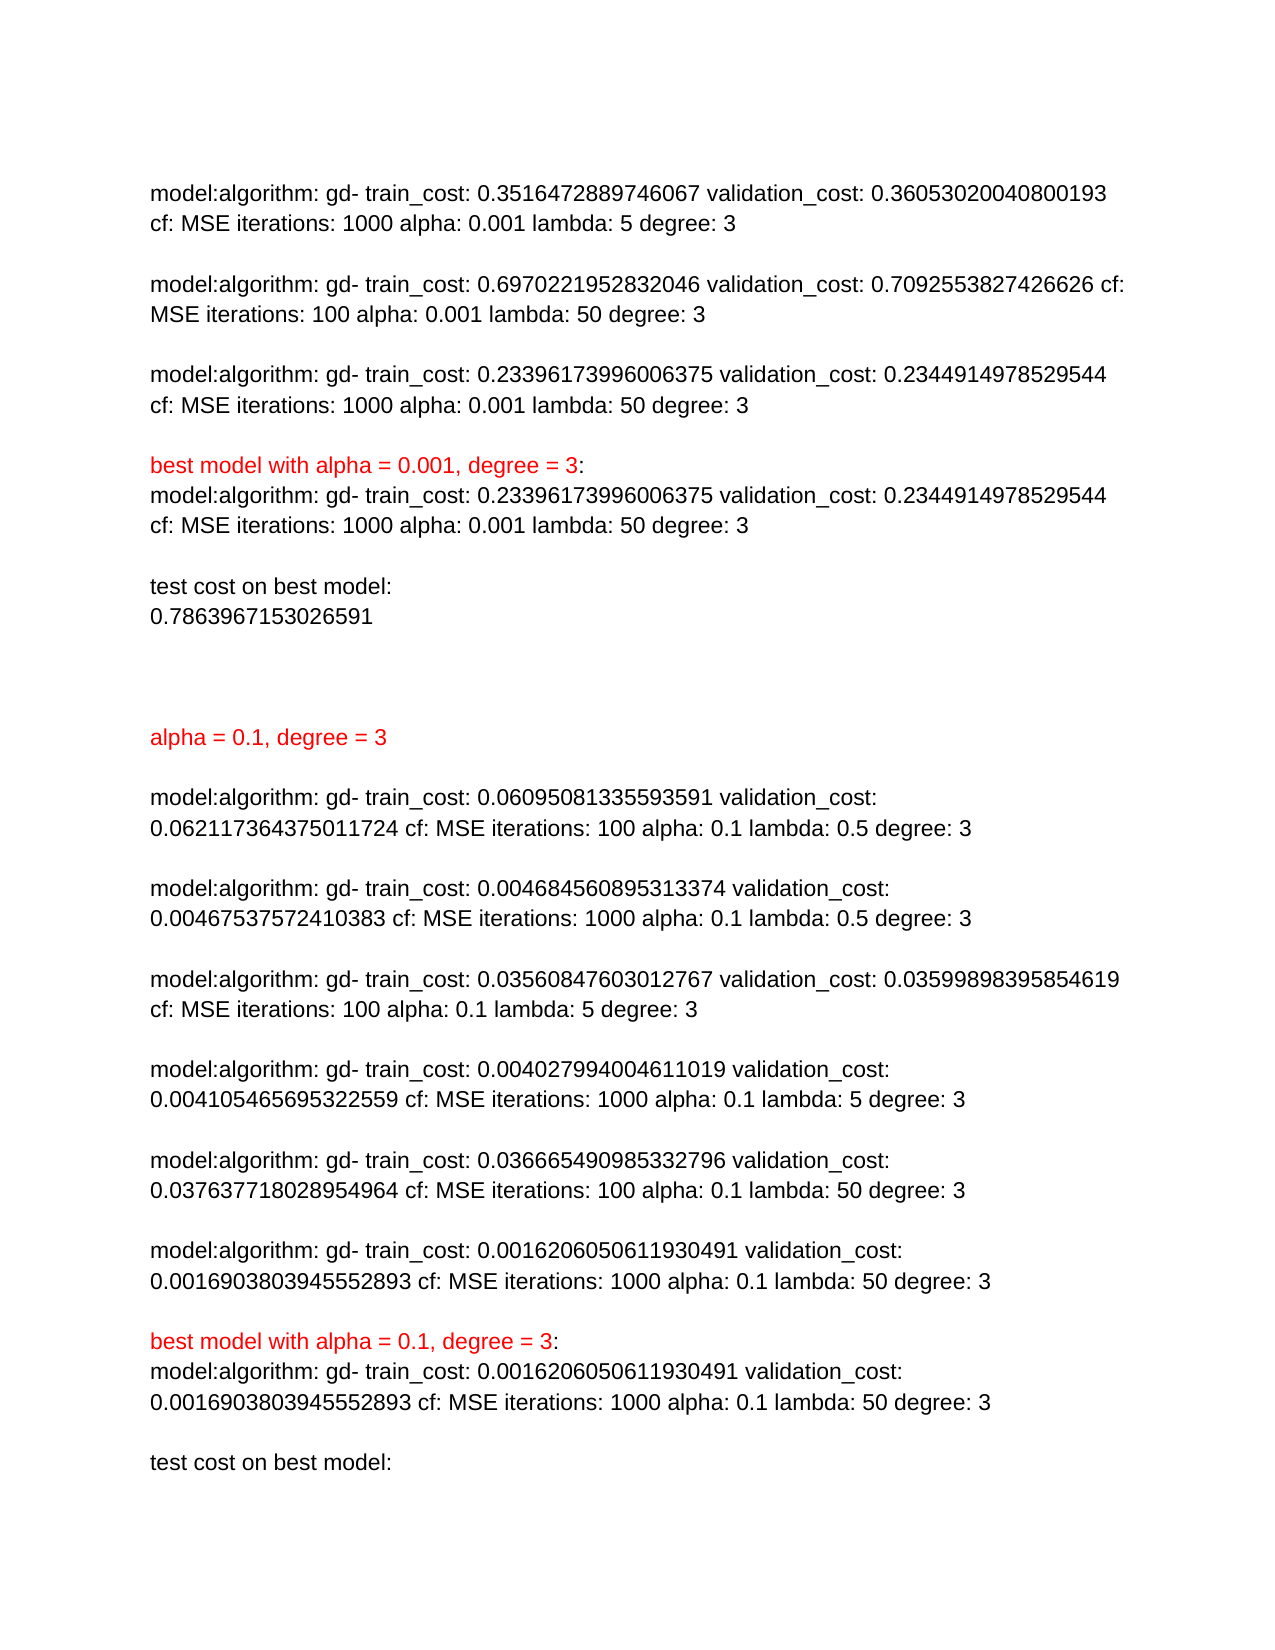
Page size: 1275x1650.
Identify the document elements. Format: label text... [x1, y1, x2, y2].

text model:algorithm: gd- train_cost: 0.23396173996006375 validation_cost: 0.2344914978529544 cf: MSE iterations: 1000 alpha: 0.001 lambda: 50 degree: 3 [150, 482, 1125, 539]
text model:algorithm: gd- train_cost: 0.03560847603012767 validation_cost: 0.03599898395854619 cf: MSE iterations: 100 alpha: 0.1 lambda: 5 degree: 3 [150, 966, 1125, 1022]
text model:algorithm: gd- train_cost: 0.23396173996006375 validation_cost: 0.2344914978529544 cf: MSE iterations: 1000 alpha: 0.001 lambda: 50 degree: 3 [150, 361, 1125, 418]
text alpha = 0.1, degree = 3 [150, 724, 1125, 750]
text model:algorithm: gd- train_cost: 0.036665490985332796 validation_cost: 0.037637718028954964 cf: MSE iterations: 100 alpha: 0.1 lambda: 50 degree: 3 [150, 1147, 1125, 1203]
text model:algorithm: gd- train_cost: 0.0016206050611930491 validation_cost: 0.0016903803945552893 cf: MSE iterations: 1000 alpha: 0.1 lambda: 50 degree: 3 [150, 1358, 1125, 1415]
text test cost on best model: [150, 1449, 1125, 1475]
text model:algorithm: gd- train_cost: 0.004684560895313374 validation_cost: 0.00467537572410383 cf: MSE iterations: 1000 alpha: 0.1 lambda: 0.5 degree: 3 [150, 875, 1125, 932]
text model:algorithm: gd- train_cost: 0.3516472889746067 validation_cost: 0.36053020040800193 cf: MSE iterations: 1000 alpha: 0.001 lambda: 5 degree: 3 [150, 180, 1125, 237]
text model:algorithm: gd- train_cost: 0.004027994004611019 validation_cost: 0.004105465695322559 cf: MSE iterations: 1000 alpha: 0.1 lambda: 5 degree: 3 [150, 1056, 1125, 1113]
text model:algorithm: gd- train_cost: 0.06095081335593591 validation_cost: 0.062117364375011724 cf: MSE iterations: 100 alpha: 0.1 lambda: 0.5 degree: 3 [150, 784, 1125, 841]
text model:algorithm: gd- train_cost: 0.6970221952832046 validation_cost: 0.7092553827426626 cf: MSE iterations: 100 alpha: 0.001 lambda: 50 degree: 3 [150, 271, 1125, 327]
text best model with alpha = 0.1, degree = 3: [150, 1328, 1125, 1354]
text model:algorithm: gd- train_cost: 0.0016206050611930491 validation_cost: 0.0016903803945552893 cf: MSE iterations: 1000 alpha: 0.1 lambda: 50 degree: 3 [150, 1237, 1125, 1294]
text test cost on best model: [150, 573, 1125, 599]
text best model with alpha = 0.001, degree = 3: [150, 452, 1125, 478]
text 0.7863967153026591 [150, 603, 1125, 629]
